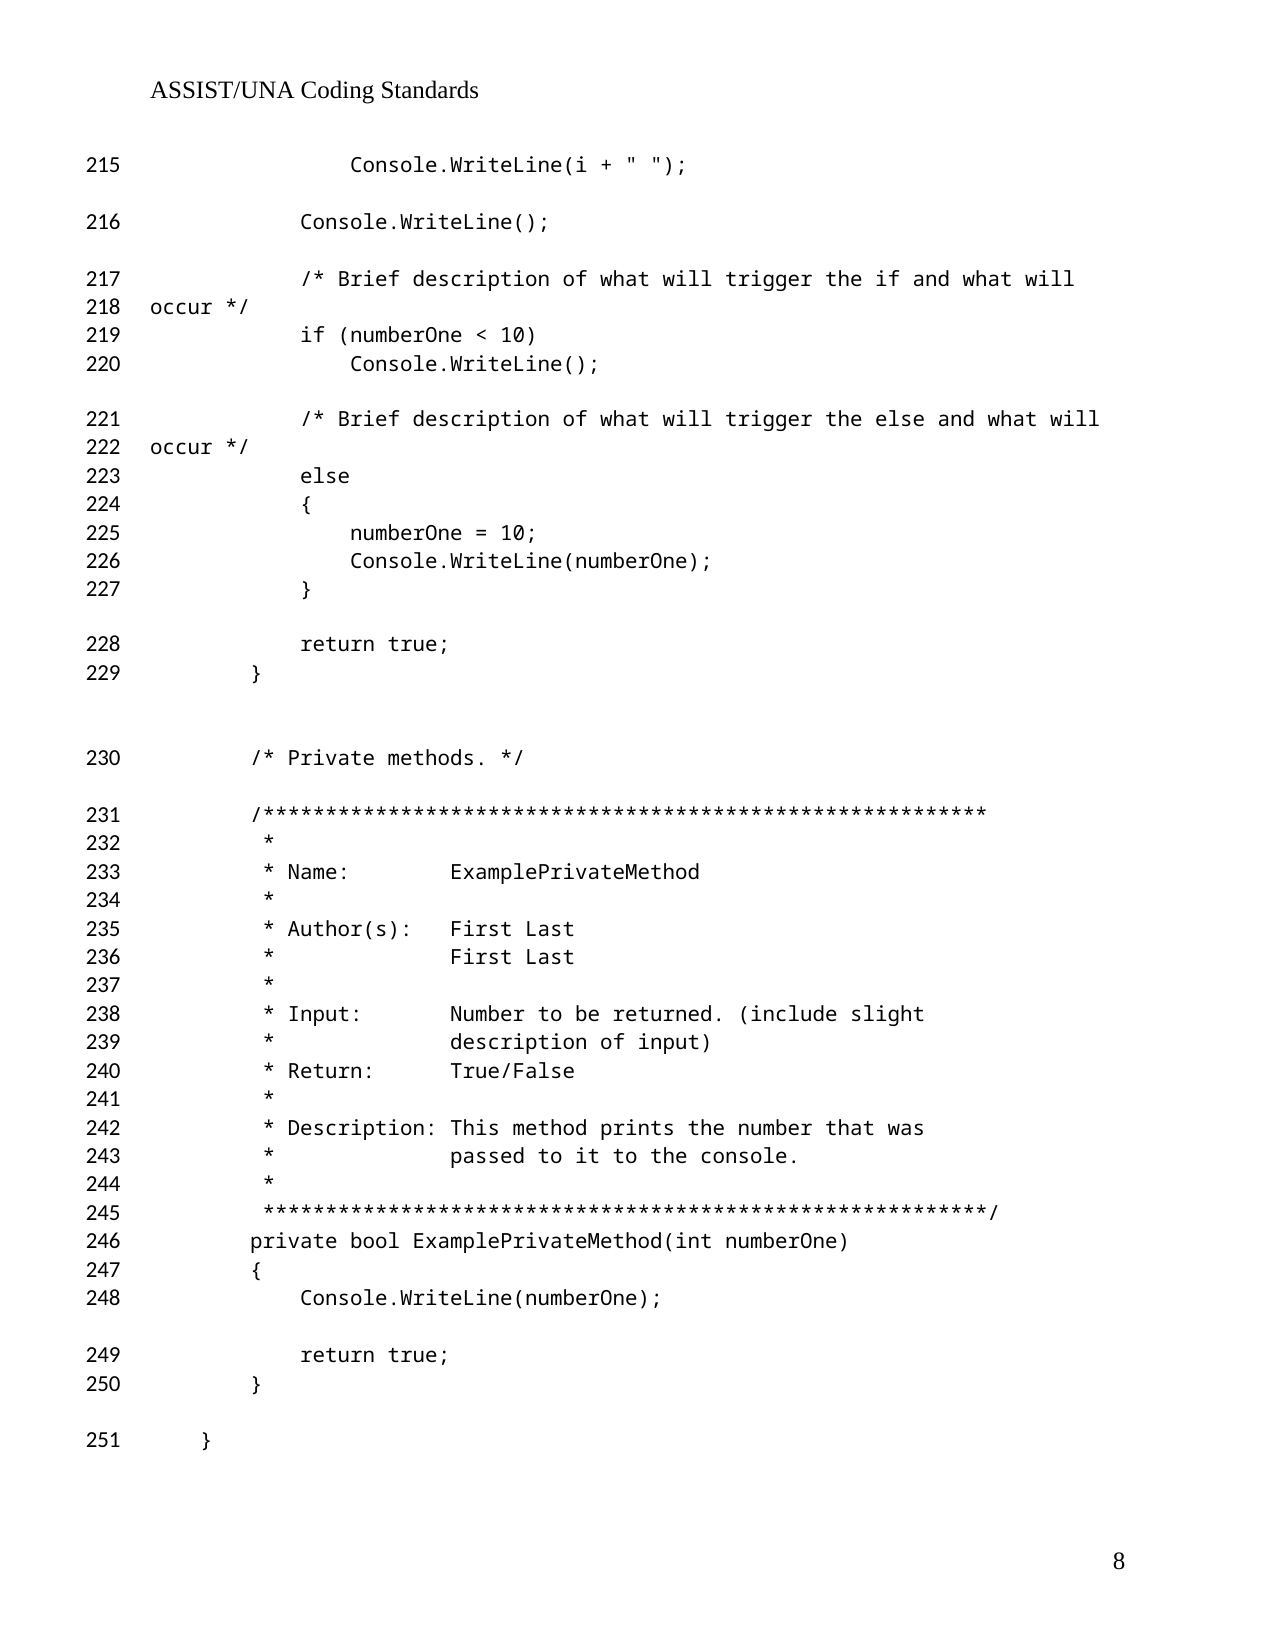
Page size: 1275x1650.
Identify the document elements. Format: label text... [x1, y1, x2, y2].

text /* Brief description of what will trigger the if and what will occur */ [150, 264, 1125, 321]
text return true; [150, 629, 1125, 658]
text } [150, 1369, 1125, 1397]
text /* Brief description of what will trigger the else and what will occur */ [150, 404, 1125, 461]
text * Return: True/False [150, 1056, 1125, 1084]
text if (numberOne < 10) [150, 321, 1125, 349]
text * Description: This method prints the number that was [150, 1113, 1125, 1141]
text /* Private methods. */ [150, 743, 1125, 771]
text * [150, 1169, 1125, 1198]
text * [150, 885, 1125, 914]
text Console.WriteLine(i + " "); [150, 150, 1125, 178]
text Console.WriteLine(); [150, 349, 1125, 377]
text numberOne = 10; [150, 518, 1125, 546]
text * passed to it to the console. [150, 1141, 1125, 1169]
text } [150, 658, 1125, 686]
text * Name: ExamplePrivateMethod [150, 857, 1125, 885]
text * Input: Number to be returned. (include slight [150, 999, 1125, 1027]
text **********************************************************/ [150, 1198, 1125, 1226]
text Console.WriteLine(numberOne); [150, 546, 1125, 574]
text * [150, 1084, 1125, 1113]
text * description of input) [150, 1027, 1125, 1056]
text } [150, 1426, 1125, 1454]
text * First Last [150, 942, 1125, 971]
text Console.WriteLine(numberOne); [150, 1283, 1125, 1312]
text return true; [150, 1340, 1125, 1369]
text * [150, 971, 1125, 999]
text Console.WriteLine(); [150, 207, 1125, 235]
text { [150, 489, 1125, 518]
text private bool ExamplePrivateMethod(int numberOne) [150, 1226, 1125, 1255]
text { [150, 1255, 1125, 1283]
text * [150, 828, 1125, 857]
text * Author(s): First Last [150, 914, 1125, 942]
text /********************************************************** [150, 800, 1125, 828]
text } [150, 574, 1125, 603]
text else [150, 461, 1125, 489]
